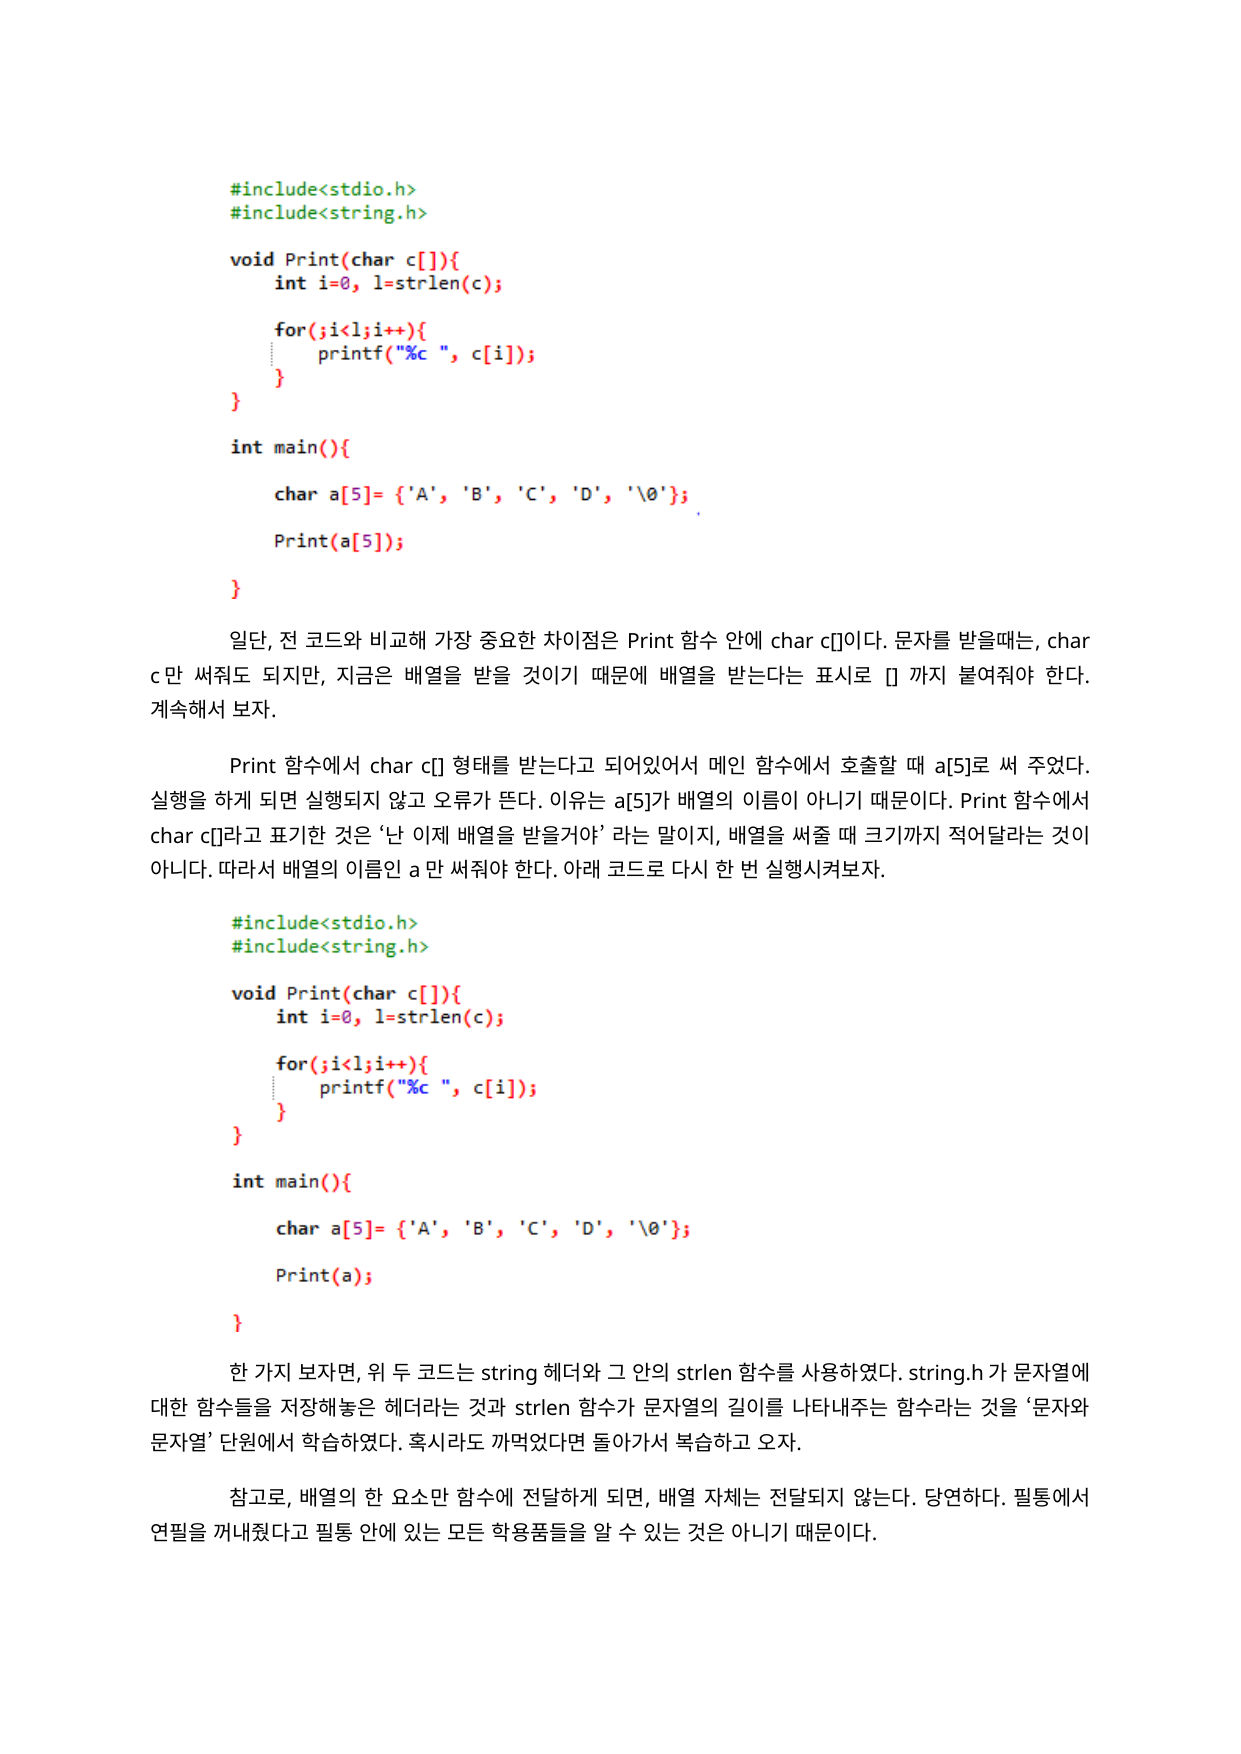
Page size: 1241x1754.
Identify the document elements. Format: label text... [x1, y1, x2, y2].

text 한 가지 보자면, 위 두 코드는 string 헤더와 그 안의 strlen 함수를 사용하였다. string.h가 문자열에 대한 함수들을 저장해놓은 헤더라는 것과 strlen 함수가 문자열의 길이를 나타내주는 함수라는 것을 ‘문자와 문자열’ 단원에서 학습하였다. 혹시라도 까먹었다면 돌아가서 복습하고 오자. [150, 1356, 1090, 1456]
picture [229, 177, 700, 599]
picture [229, 909, 694, 1332]
text 참고로, 배열의 한 요소만 함수에 전달하게 되면, 배열 자체는 전달되지 않는다. 당연하다. 필통에서 연필을 꺼내줬다고 필통 안에 있는 모든 학용품들을 알 수 있는 것은 아니기 때문이다. [150, 1481, 1090, 1546]
text Print 함수에서 char c[] 형태를 받는다고 되어있어서 메인 함수에서 호출할 때 a[5]로 써 주었다. 실행을 하게 되면 실행되지 않고 오류가 뜬다. 이유는 a[5]가 배열의 이름이 아니기 때문이다. Print 함수에서 char c[]라고 표기한 것은 ‘난 이제 배열을 받을거야’ 라는 말이지, 배열을 써줄 때 크기까지 적어달라는 것이 아니다. 따라서 배열의 이름인 a 만 써줘야 한다. 아래 코드로 다시 한 번 실행시켜보자. [150, 749, 1090, 884]
text 일단, 전 코드와 비교해 가장 중요한 차이점은 Print 함수 안에 char c[]이다. 문자를 받을때는, char c만 써줘도 되지만, 지금은 배열을 받을 것이기 때문에 배열을 받는다는 표시로 [] 까지 붙여줘야 한다. 계속해서 보자. [150, 624, 1090, 724]
